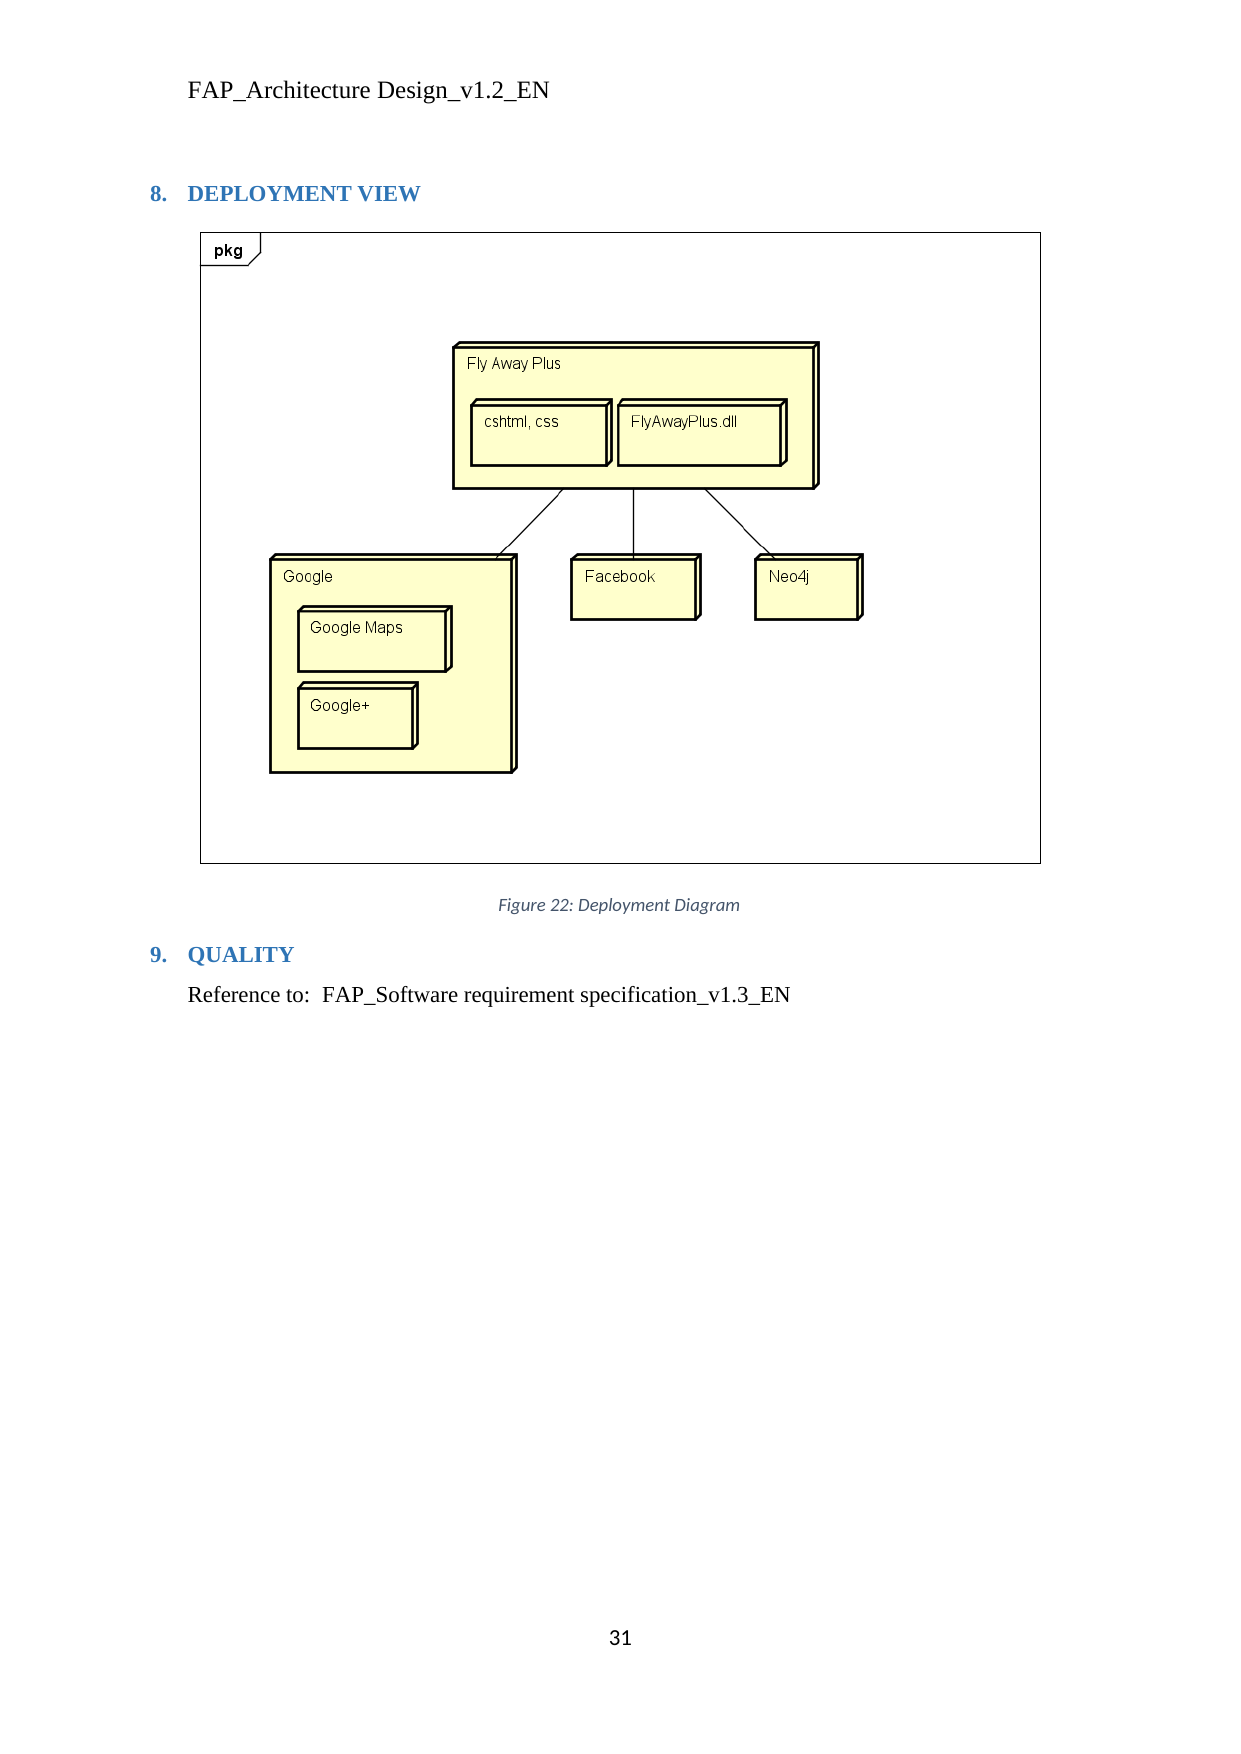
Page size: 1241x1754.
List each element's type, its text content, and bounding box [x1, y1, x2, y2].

subtitle QUALITY [150, 941, 1053, 967]
text Figure 22: Deployment Diagram [187, 893, 1053, 916]
picture [187, 219, 1053, 875]
subtitle DEPLOYMENT VIEW [150, 180, 1053, 206]
text Reference to: FAP_Software requirement specification_v1.3_EN [187, 981, 1053, 1007]
